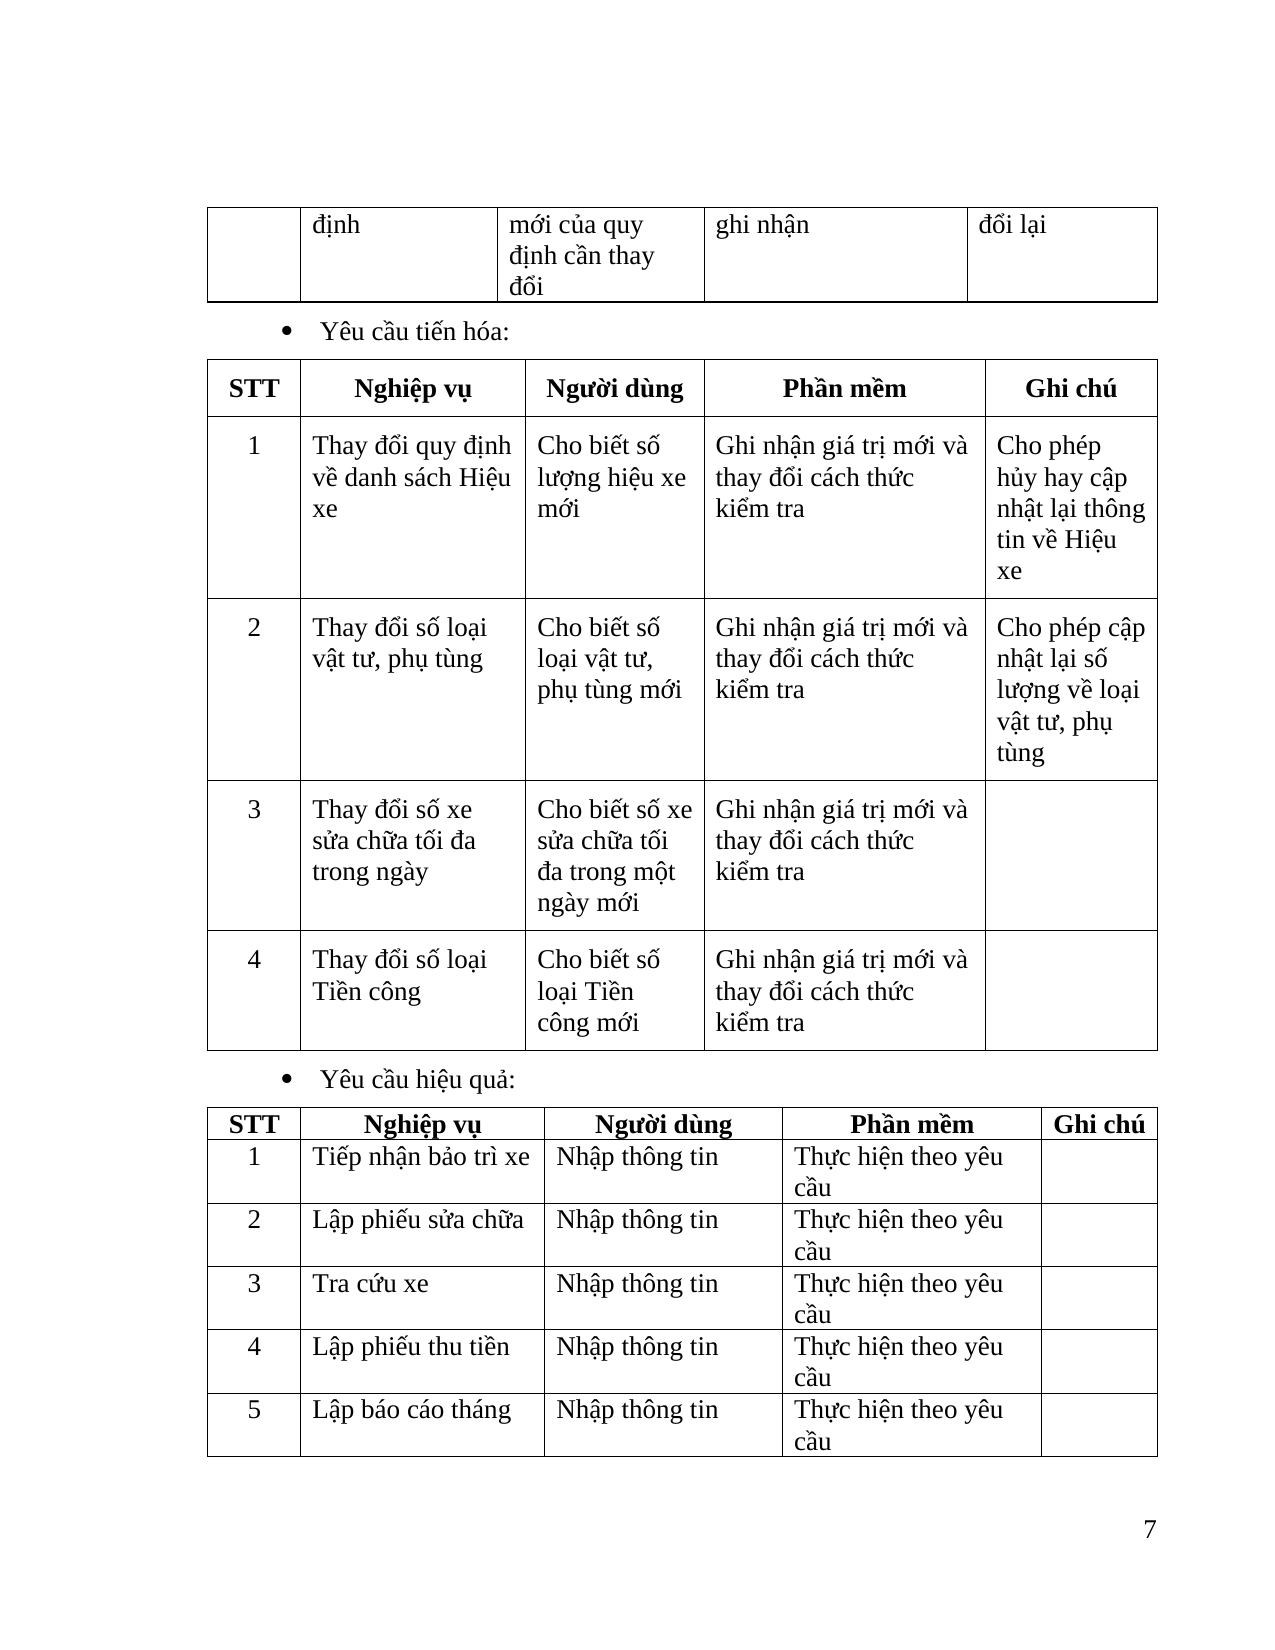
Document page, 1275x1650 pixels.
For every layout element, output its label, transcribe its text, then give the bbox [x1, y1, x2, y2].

table_header STT [208, 360, 300, 416]
table_cell Tiếp nhận bảo trì xe [301, 1140, 544, 1202]
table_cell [498, 208, 704, 301]
table_header Ghi chú [986, 360, 1157, 416]
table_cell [968, 208, 1157, 301]
table_cell Thay đổi số xe sửa chữa tối đa trong ngày [301, 781, 525, 930]
table_cell Nhập thông tin [545, 1330, 782, 1392]
table_cell [1042, 1267, 1157, 1329]
table_cell 2 [208, 1204, 300, 1266]
table_cell [1042, 1204, 1157, 1266]
table_cell 7 [208, 208, 300, 301]
table_cell Nhập thông tin [545, 1204, 782, 1266]
list Yêu cầu tiến hóa: [282, 315, 1156, 346]
table_header Phần mềm [705, 360, 985, 416]
table_cell Thực hiện theo yêu cầu [783, 1140, 1041, 1202]
table_header Người dùng [526, 360, 704, 416]
table_cell 5 [208, 1394, 300, 1456]
table_cell Lập báo cáo tháng [301, 1394, 544, 1456]
table_cell Thay đổi quy định về danh sách Hiệu xe [301, 417, 525, 598]
table_cell Cho phép cập nhật lại số lượng về loại vật tư, phụ tùng [986, 599, 1157, 779]
table_header STT [208, 1108, 300, 1139]
table_cell Thay đổi quy định [301, 208, 497, 301]
table_cell [986, 781, 1157, 930]
table_header Phần mềm [783, 1108, 1041, 1139]
table_cell 4 [208, 1330, 300, 1392]
table_cell [986, 931, 1157, 1049]
table_header Nghiệp vụ [301, 1108, 544, 1139]
table_cell 3 [208, 1267, 300, 1329]
table_header Người dùng [545, 1108, 782, 1139]
table_cell Nhập thông tin [545, 1267, 782, 1329]
table_cell Thay đổi số loại vật tư, phụ tùng [301, 599, 525, 779]
table_cell Tra cứu xe [301, 1267, 544, 1329]
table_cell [783, 1394, 1041, 1456]
table_cell Thực hiện theo yêu cầu [783, 1267, 1041, 1329]
list Yêu cầu hiệu quả: [282, 1063, 1156, 1094]
table_cell [1042, 1330, 1157, 1392]
table_cell Thực hiện theo yêu cầu [783, 1330, 1041, 1392]
table_cell Ghi nhận giá trị mới và thay đổi cách thức kiểm tra [705, 781, 985, 930]
table_cell Cho phép hủy hay cập nhật lại thông tin về Hiệu xe [986, 417, 1157, 598]
table_header Nghiệp vụ [301, 360, 525, 416]
table_cell Nhập thông tin [545, 1140, 782, 1202]
table_cell Ghi nhận giá trị mới và thay đổi cách thức kiểm tra [705, 599, 985, 779]
table_cell Thay đổi số loại Tiền công [301, 931, 525, 1049]
table_cell Lập phiếu thu tiền [301, 1330, 544, 1392]
table_cell Cho biết số xe sửa chữa tối đa trong một ngày mới [526, 781, 704, 930]
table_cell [705, 208, 967, 301]
table_cell Cho biết số lượng hiệu xe mới [526, 417, 704, 598]
table_cell Cho biết số loại vật tư, phụ tùng mới [526, 599, 704, 779]
table_cell 1 [208, 417, 300, 598]
table_cell Ghi nhận giá trị mới và thay đổi cách thức kiểm tra [705, 417, 985, 598]
table_cell 3 [208, 781, 300, 930]
table_cell Lập phiếu sửa chữa [301, 1204, 544, 1266]
table_cell Ghi nhận giá trị mới và thay đổi cách thức kiểm tra [705, 931, 985, 1049]
table_cell 2 [208, 599, 300, 779]
table_cell Thực hiện theo yêu cầu [783, 1204, 1041, 1266]
table_cell 1 [208, 1140, 300, 1202]
table_header Ghi chú [1042, 1108, 1157, 1139]
table_cell 4 [208, 931, 300, 1049]
table_cell Cho biết số loại Tiền công mới [526, 931, 704, 1049]
table_cell Nhập thông tin [545, 1394, 782, 1456]
table_cell [1042, 1394, 1157, 1456]
table_cell [1042, 1140, 1157, 1202]
